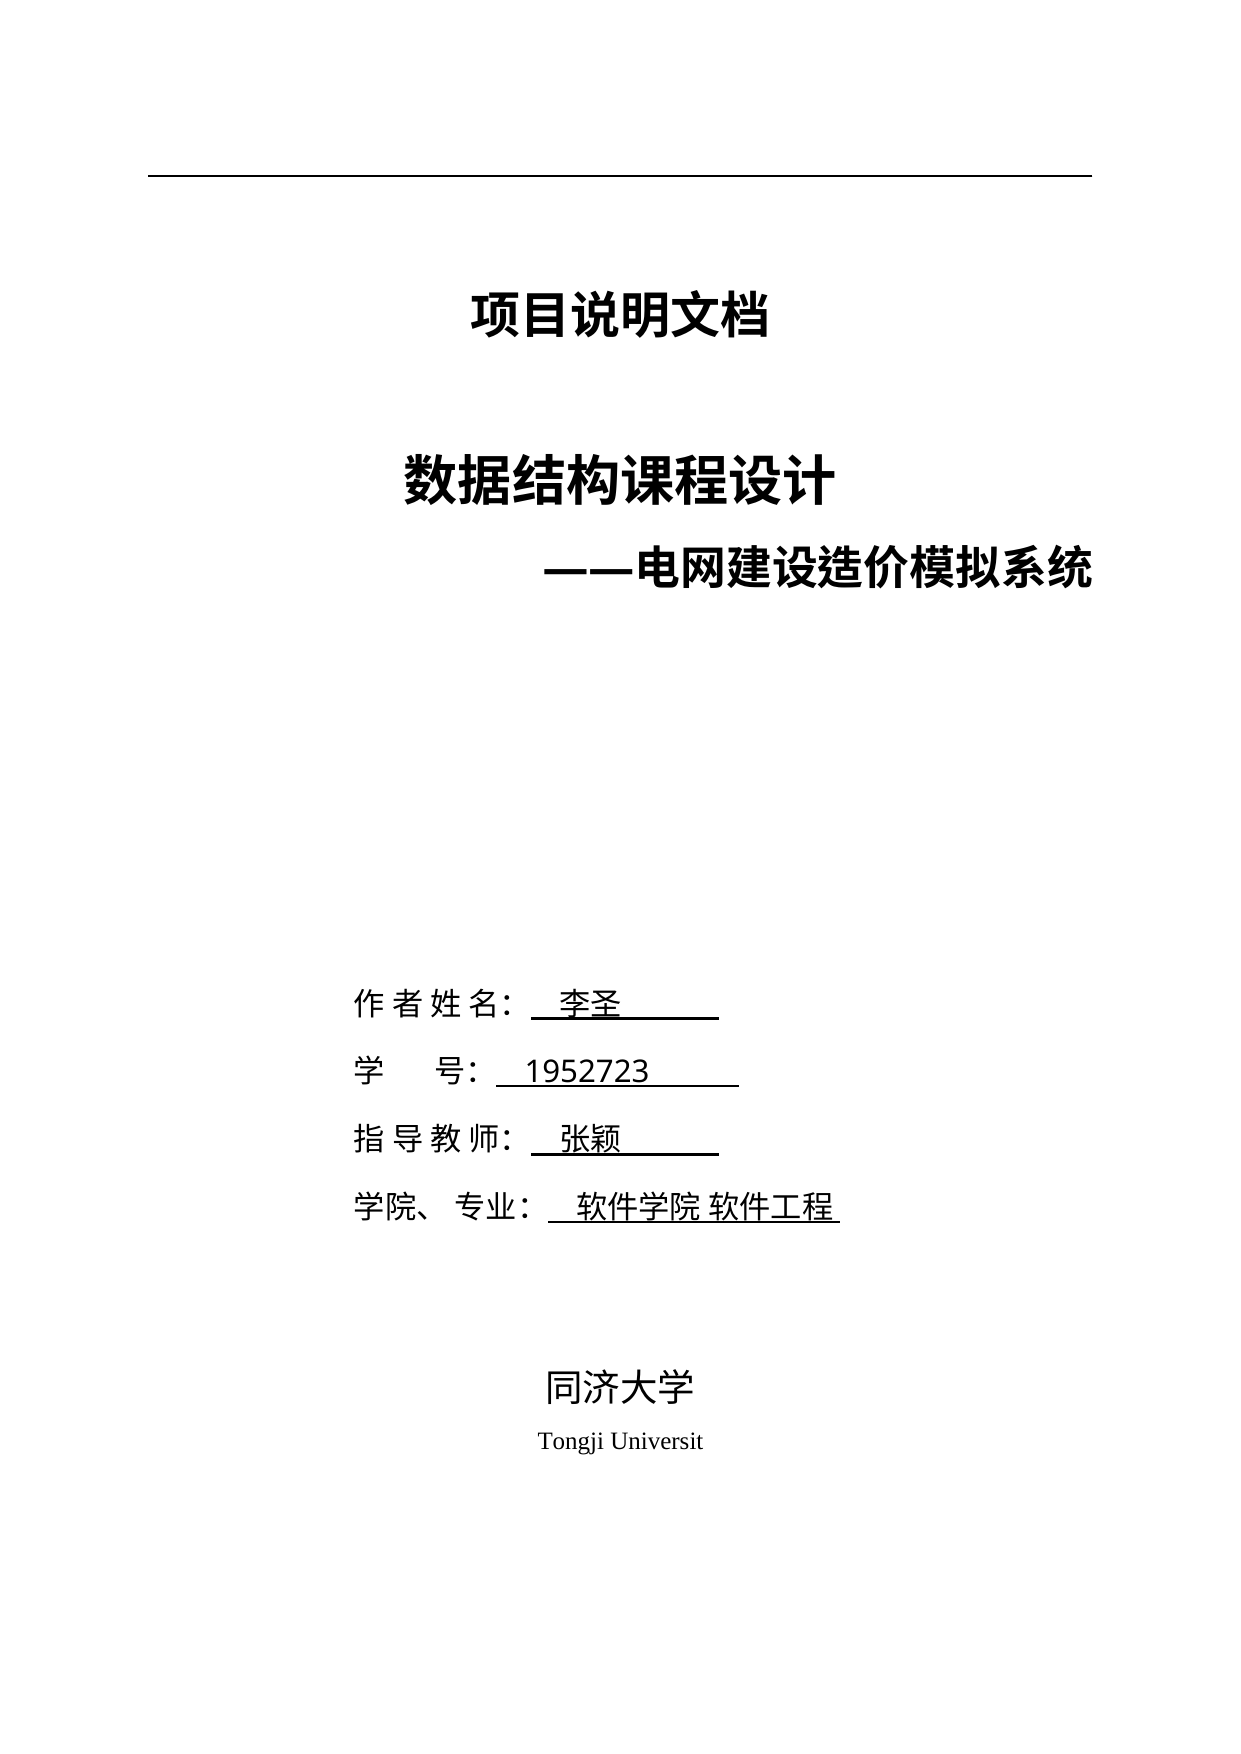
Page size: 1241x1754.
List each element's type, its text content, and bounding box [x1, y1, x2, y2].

text 学院、 专业： 软件学院 软件工程 [148, 1182, 1092, 1228]
text 数据结构课程设计 [148, 437, 1092, 516]
text 项目说明文档 [148, 275, 1092, 347]
text 学 号： 1952723 [148, 1046, 1092, 1092]
text 作 者 姓 名： 李圣 [148, 979, 1092, 1024]
text 指 导 教 师： 张颖 [148, 1114, 1092, 1160]
text Tongji Universit [148, 1426, 1092, 1454]
text 同济大学 [148, 1358, 1092, 1412]
text ——电网建设造价模拟系统 [148, 535, 1092, 598]
